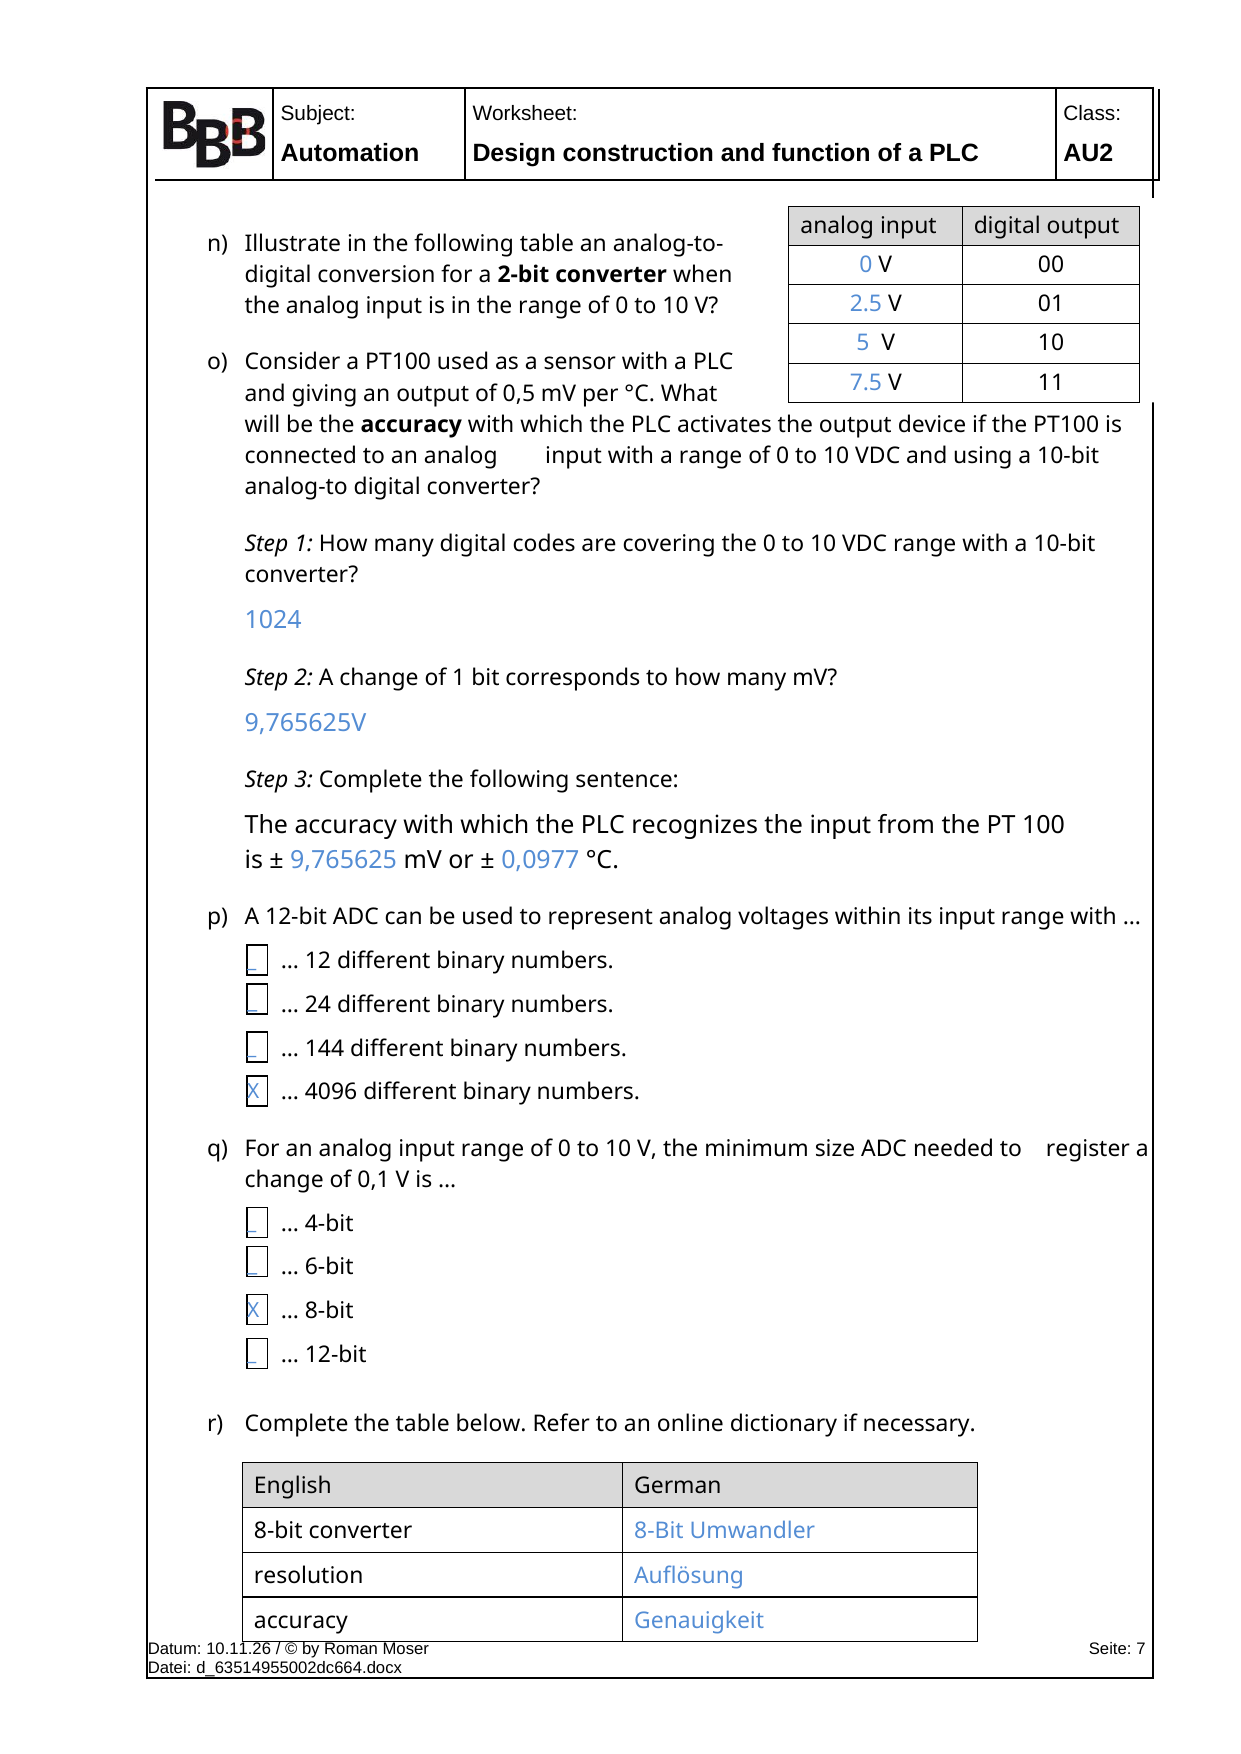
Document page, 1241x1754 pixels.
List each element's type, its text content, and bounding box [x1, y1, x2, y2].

list … 4096 different binary numbers. [268, 1075, 1152, 1107]
list Consider a PT100 used as a sensor with a PLC and giving an output of 0,5 mV per °C. What will be the accuracy with which the PLC activates the output device if the PT100 is connected to an analog input with a range of 0 to 10 VDC and using a 10-bit analog-to digital converter? [207, 345, 1152, 502]
list … 144 different binary numbers. [268, 1032, 1152, 1063]
table_header English [243, 1463, 622, 1507]
list … 12-bit [268, 1338, 1152, 1369]
list The accuracy with which the PLC recognizes the input from the PT 100 is ± 9,765625 mV or ± 0,0977 °C. [244, 807, 1152, 875]
list Complete the table below. Refer to an online dictionary if necessary. [207, 1407, 1152, 1438]
list Illustrate in the following table an analog-to-digital conversion for a 2-bit converter when the analog input is in the range of 0 to 10 V? [207, 227, 773, 320]
table_header German [623, 1463, 977, 1507]
table_cell resolution [243, 1553, 622, 1596]
list 1024 [244, 602, 1152, 636]
table_cell Auflösung [623, 1553, 977, 1596]
table_cell 8-bit converter [243, 1508, 622, 1552]
list A 12-bit ADC can be used to represent analog voltages within its input range with … [207, 900, 1152, 932]
table_cell Genauigkeit [623, 1598, 977, 1641]
list For an analog input range of 0 to 10 V, the minimum size ADC needed to register a change of 0,1 V is … [207, 1132, 1152, 1194]
list … 24 different binary numbers. [251, 988, 1152, 1019]
list … 12 different binary numbers. [268, 944, 1152, 975]
list … 8-bit [268, 1294, 1152, 1325]
list Step 2: A change of 1 bit corresponds to how many mV? [244, 661, 1152, 692]
list Step 3: Complete the following sentence: [244, 763, 1152, 795]
table_cell 8-Bit Umwandler [623, 1508, 977, 1552]
list 9,765625V [244, 704, 1152, 738]
list … 4-bit [268, 1207, 1152, 1238]
picture [162, 101, 266, 169]
list … 6-bit [251, 1250, 1152, 1282]
table_cell accuracy [243, 1598, 622, 1641]
list Step 1: How many digital codes are covering the 0 to 10 VDC range with a 10-bit converter? [244, 527, 1152, 589]
